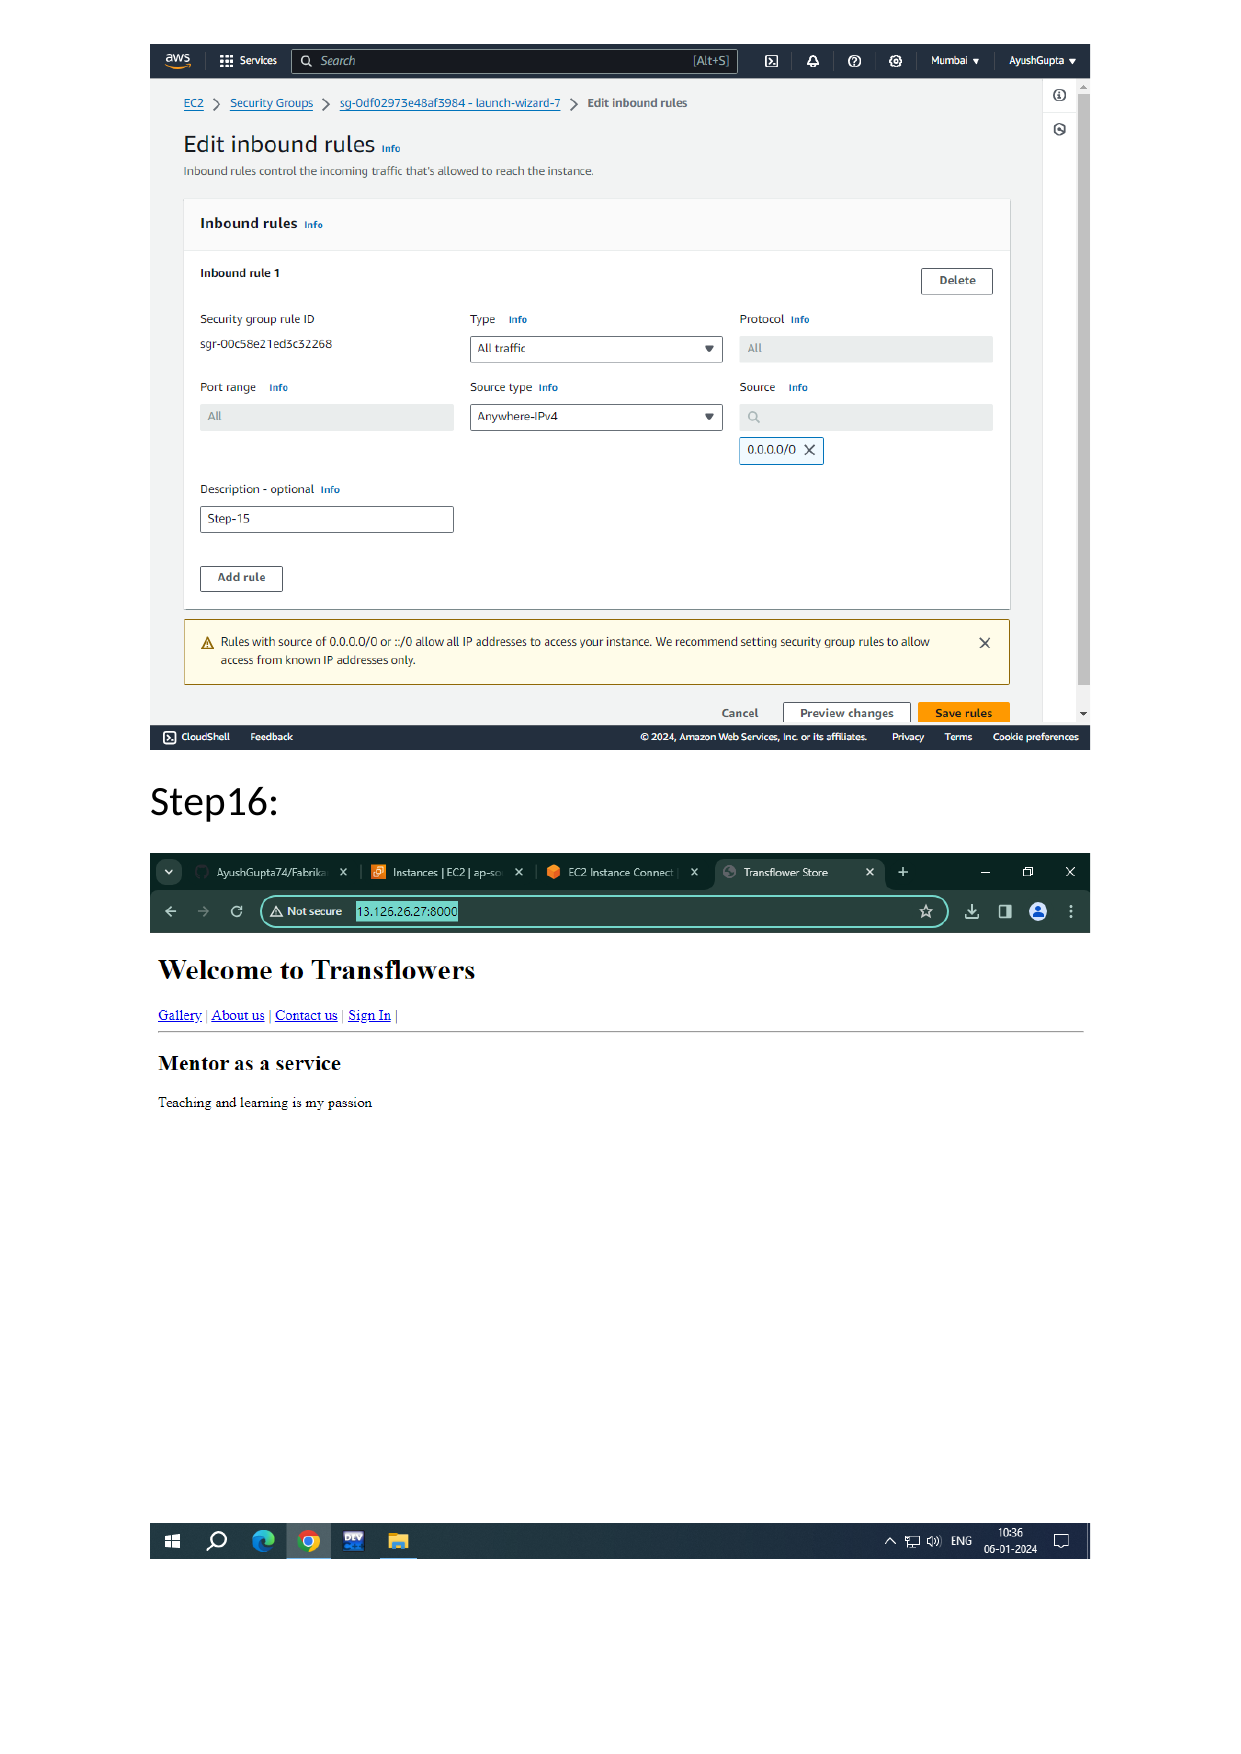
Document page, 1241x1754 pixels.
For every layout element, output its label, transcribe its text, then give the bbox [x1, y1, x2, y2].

picture [150, 44, 1091, 750]
text Step16: [150, 774, 1090, 825]
picture [150, 853, 1091, 1559]
